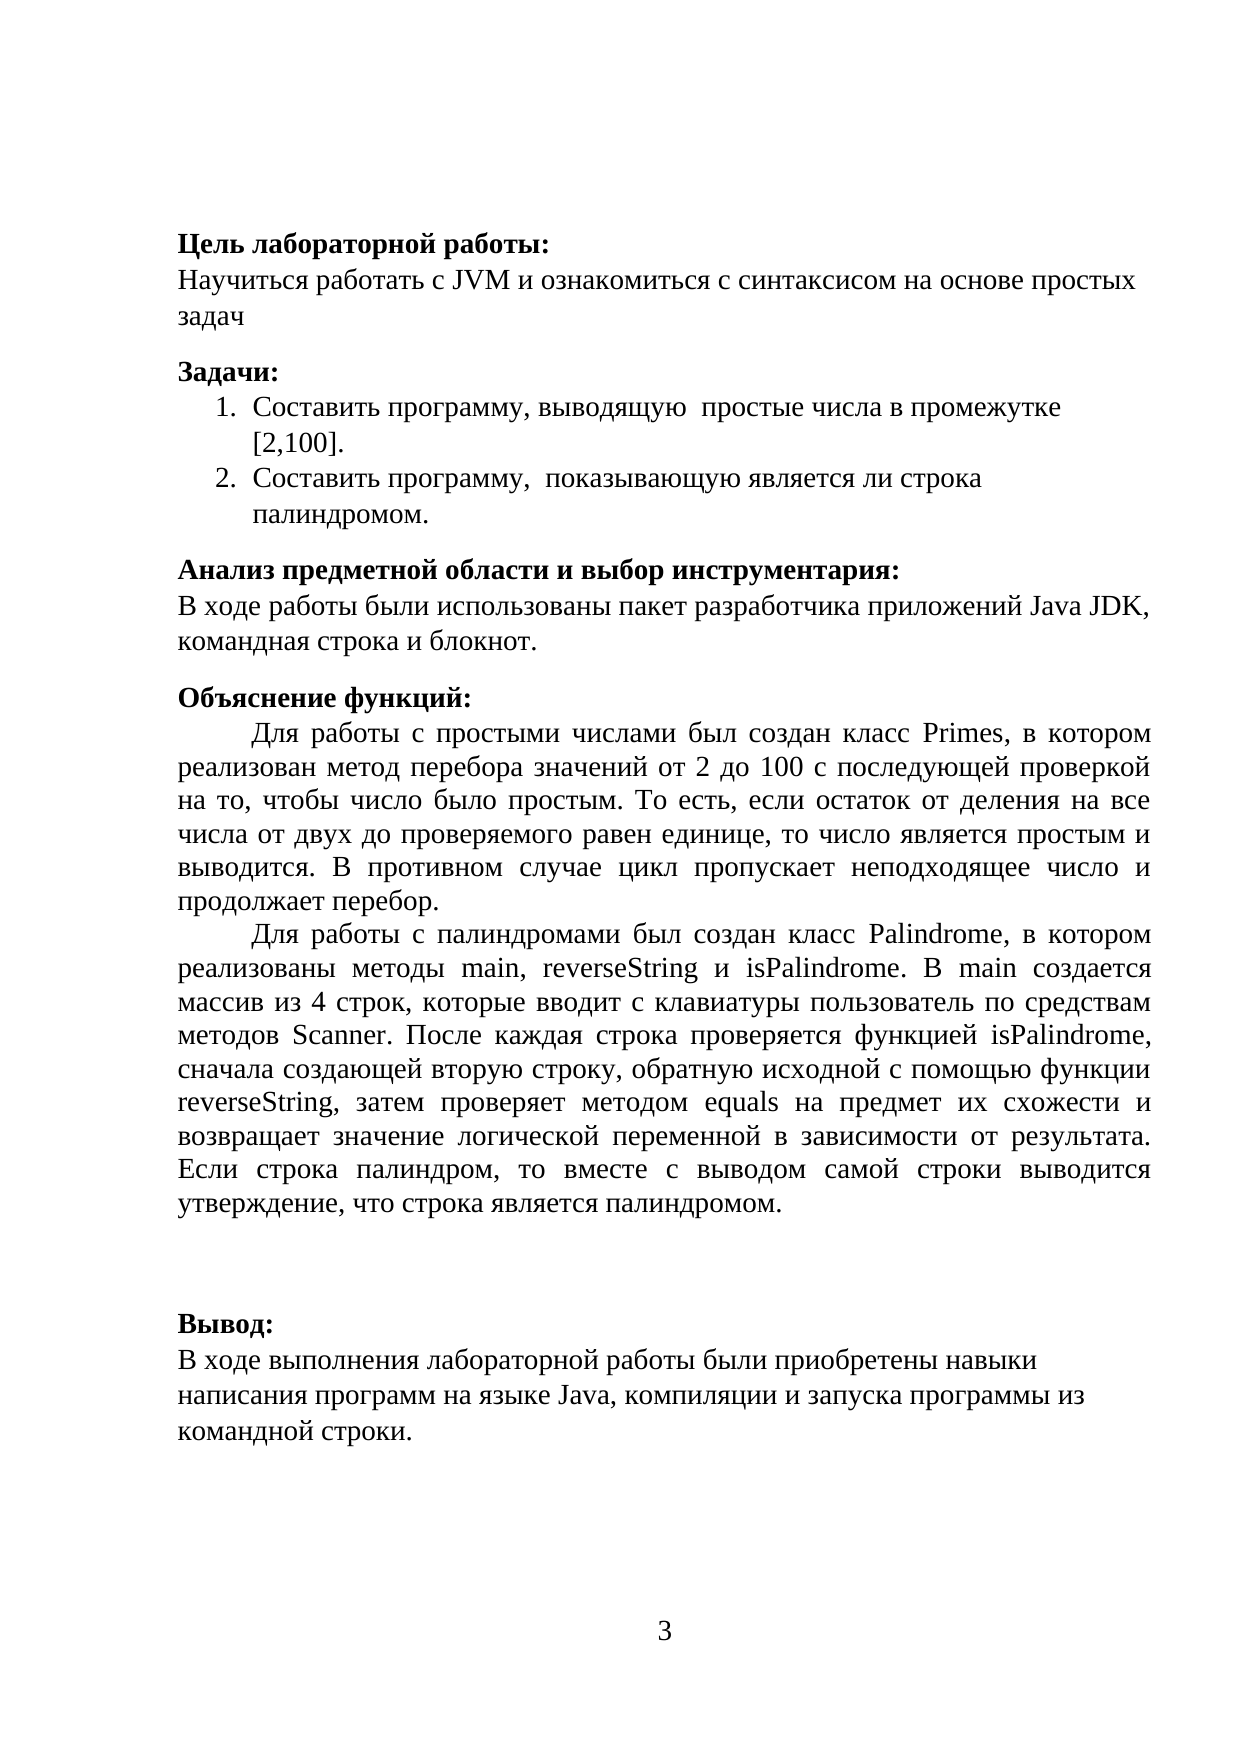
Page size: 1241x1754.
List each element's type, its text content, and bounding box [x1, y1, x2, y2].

text В ходе выполнения лабораторной работы были приобретены навыки написания программ на языке Java, компиляции и запуска программы из командной строки. [177, 1342, 1152, 1447]
subtitle Анализ предметной области и выбор инструментария: [177, 552, 1152, 586]
text Для работы с палиндромами был создан класс Palindrome, в котором реализованы методы main, reverseString и isPalindrome. В main создается массив из 4 строк, которые вводит с клавиатуры пользователь по средствам методов Scanner. После каждая строка проверяется функцией isPalindrome, сначала создающей вторую строку, обратную исходной с помощью функции reverseString, затем проверяет методом equals на предмет их схожести и возвращает значение логической переменной в зависимости от результата. Если строка палиндром, то вместе с выводом самой строки выводится утверждение, что строка является палиндромом. [177, 917, 1152, 1218]
text В ходе работы были использованы пакет разработчика приложений Java JDK, командная строка и блокнот. [177, 588, 1152, 657]
subtitle Объяснение функций: [177, 680, 1152, 713]
subtitle Вывод: [177, 1306, 1152, 1340]
subtitle Задачи: [177, 354, 1152, 388]
subtitle Цель лабораторной работы: [177, 227, 1152, 260]
text Научиться работать с JVM и ознакомиться с синтаксисом на основе простых задач [177, 262, 1152, 331]
list Составить программу, показывающую является ли строка палиндромом. [215, 461, 1152, 530]
text Для работы с простыми числами был создан класс Primes, в котором реализован метод перебора значений от 2 до 100 с последующей проверкой на то, чтобы число было простым. То есть, если остаток от деления на все числа от двух до проверяемого равен единице, то число является простым и выводится. В противном случае цикл пропускает неподходящее число и продолжает перебор. [177, 715, 1152, 917]
list Составить программу, выводящую простые числа в промежутке [2,100]. [215, 389, 1152, 459]
